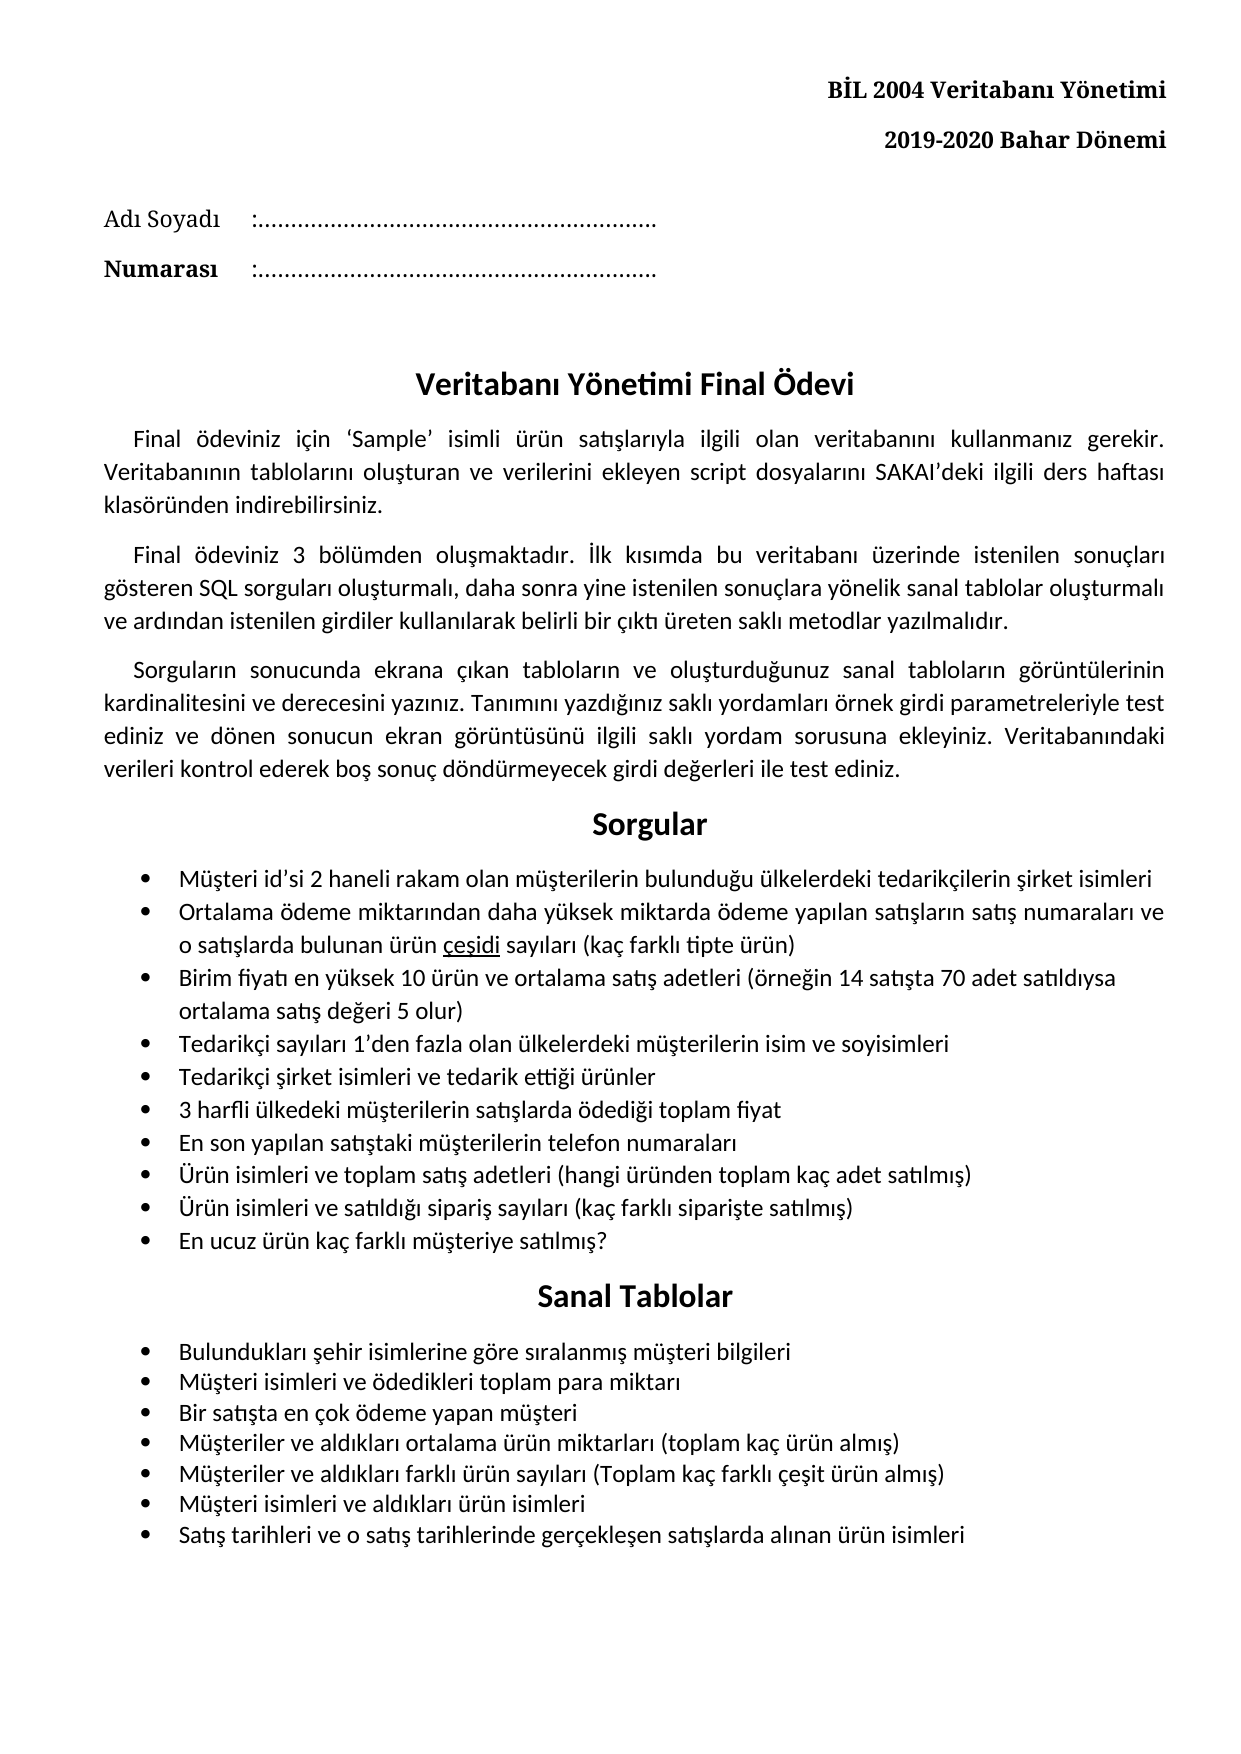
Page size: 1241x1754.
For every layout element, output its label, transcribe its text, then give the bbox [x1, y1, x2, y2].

list Satış tarihleri ve o satış tarihlerinde gerçekleşen satışlarda alınan ürün isimleri [141, 1519, 1167, 1549]
list En ucuz ürün kaç farklı müşteriye satılmış? [141, 1226, 1167, 1256]
text Sorgular [103, 803, 1167, 843]
list Müşteri id’si 2 haneli rakam olan müşterilerin bulunduğu ülkelerdeki tedarikçilerin şirket isimleri [141, 863, 1167, 894]
list Ürün isimleri ve toplam satış adetleri (hangi üründen toplam kaç adet satılmış) [141, 1160, 1167, 1190]
list Müşteri isimleri ve ödedikleri toplam para miktarı [141, 1366, 1167, 1397]
text Final ödeviniz için ‘Sample’ isimli ürün satışlarıyla ilgili olan veritabanını kullanmanız gerekir. Veritabanının tablolarını oluşturan ve verilerini ekleyen script dosyalarını SAKAI’deki ilgili ders haftası klasöründen indirebilirsiniz. [103, 424, 1167, 520]
text Veritabanı Yönetimi Final Ödevi [103, 363, 1167, 404]
list En son yapılan satıştaki müşterilerin telefon numaraları [141, 1127, 1167, 1157]
text Numarası :……………………………………………………. [103, 253, 1167, 284]
list Tedarikçi sayıları 1’den fazla olan ülkelerdeki müşterilerin isim ve soyisimleri [141, 1028, 1167, 1058]
list Müşteriler ve aldıkları farklı ürün sayıları (Toplam kaç farklı çeşit ürün almış) [141, 1458, 1167, 1488]
list Müşteri isimleri ve aldıkları ürün isimleri [141, 1488, 1167, 1519]
list Ürün isimleri ve satıldığı sipariş sayıları (kaç farklı siparişte satılmış) [141, 1193, 1167, 1223]
list 3 harfli ülkedeki müşterilerin satışlarda ödediği toplam fiyat [141, 1094, 1167, 1124]
list Ortalama ödeme miktarından daha yüksek miktarda ödeme yapılan satışların satış numaraları ve o satışlarda bulunan ürün çeşidi sayıları (kaç farklı tipte ürün) [141, 896, 1167, 960]
text Sorguların sonucunda ekrana çıkan tabloların ve oluşturduğunuz sanal tabloların görüntülerinin kardinalitesini ve derecesini yazınız. Tanımını yazdığınız saklı yordamları örnek girdi parametreleriyle test ediniz ve dönen sonucun ekran görüntüsünü ilgili saklı yordam sorusuna ekleyiniz. Veritabanındaki verileri kontrol ederek boş sonuç döndürmeyecek girdi değerleri ile test ediniz. [103, 654, 1167, 784]
list Birim fiyatı en yüksek 10 ürün ve ortalama satış adetleri (örneğin 14 satışta 70 adet satıldıysa ortalama satış değeri 5 olur) [141, 962, 1167, 1026]
list Müşteriler ve aldıkları ortalama ürün miktarları (toplam kaç ürün almış) [141, 1427, 1167, 1458]
text Adı Soyadı :……………………………………………………. [103, 203, 1167, 234]
list Bir satışta en çok ödeme yapan müşteri [141, 1397, 1167, 1427]
list Bulundukları şehir isimlerine göre sıralanmış müşteri bilgileri [141, 1336, 1167, 1366]
text Final ödeviniz 3 bölümden oluşmaktadır. İlk kısımda bu veritabanı üzerinde istenilen sonuçları gösteren SQL sorguları oluşturmalı, daha sonra yine istenilen sonuçlara yönelik sanal tablolar oluşturmalı ve ardından istenilen girdiler kullanılarak belirli bir çıktı üreten saklı metodlar yazılmalıdır. [103, 539, 1167, 635]
list Tedarikçi şirket isimleri ve tedarik ettiği ürünler [141, 1061, 1167, 1091]
text Sanal Tablolar [103, 1275, 1167, 1316]
